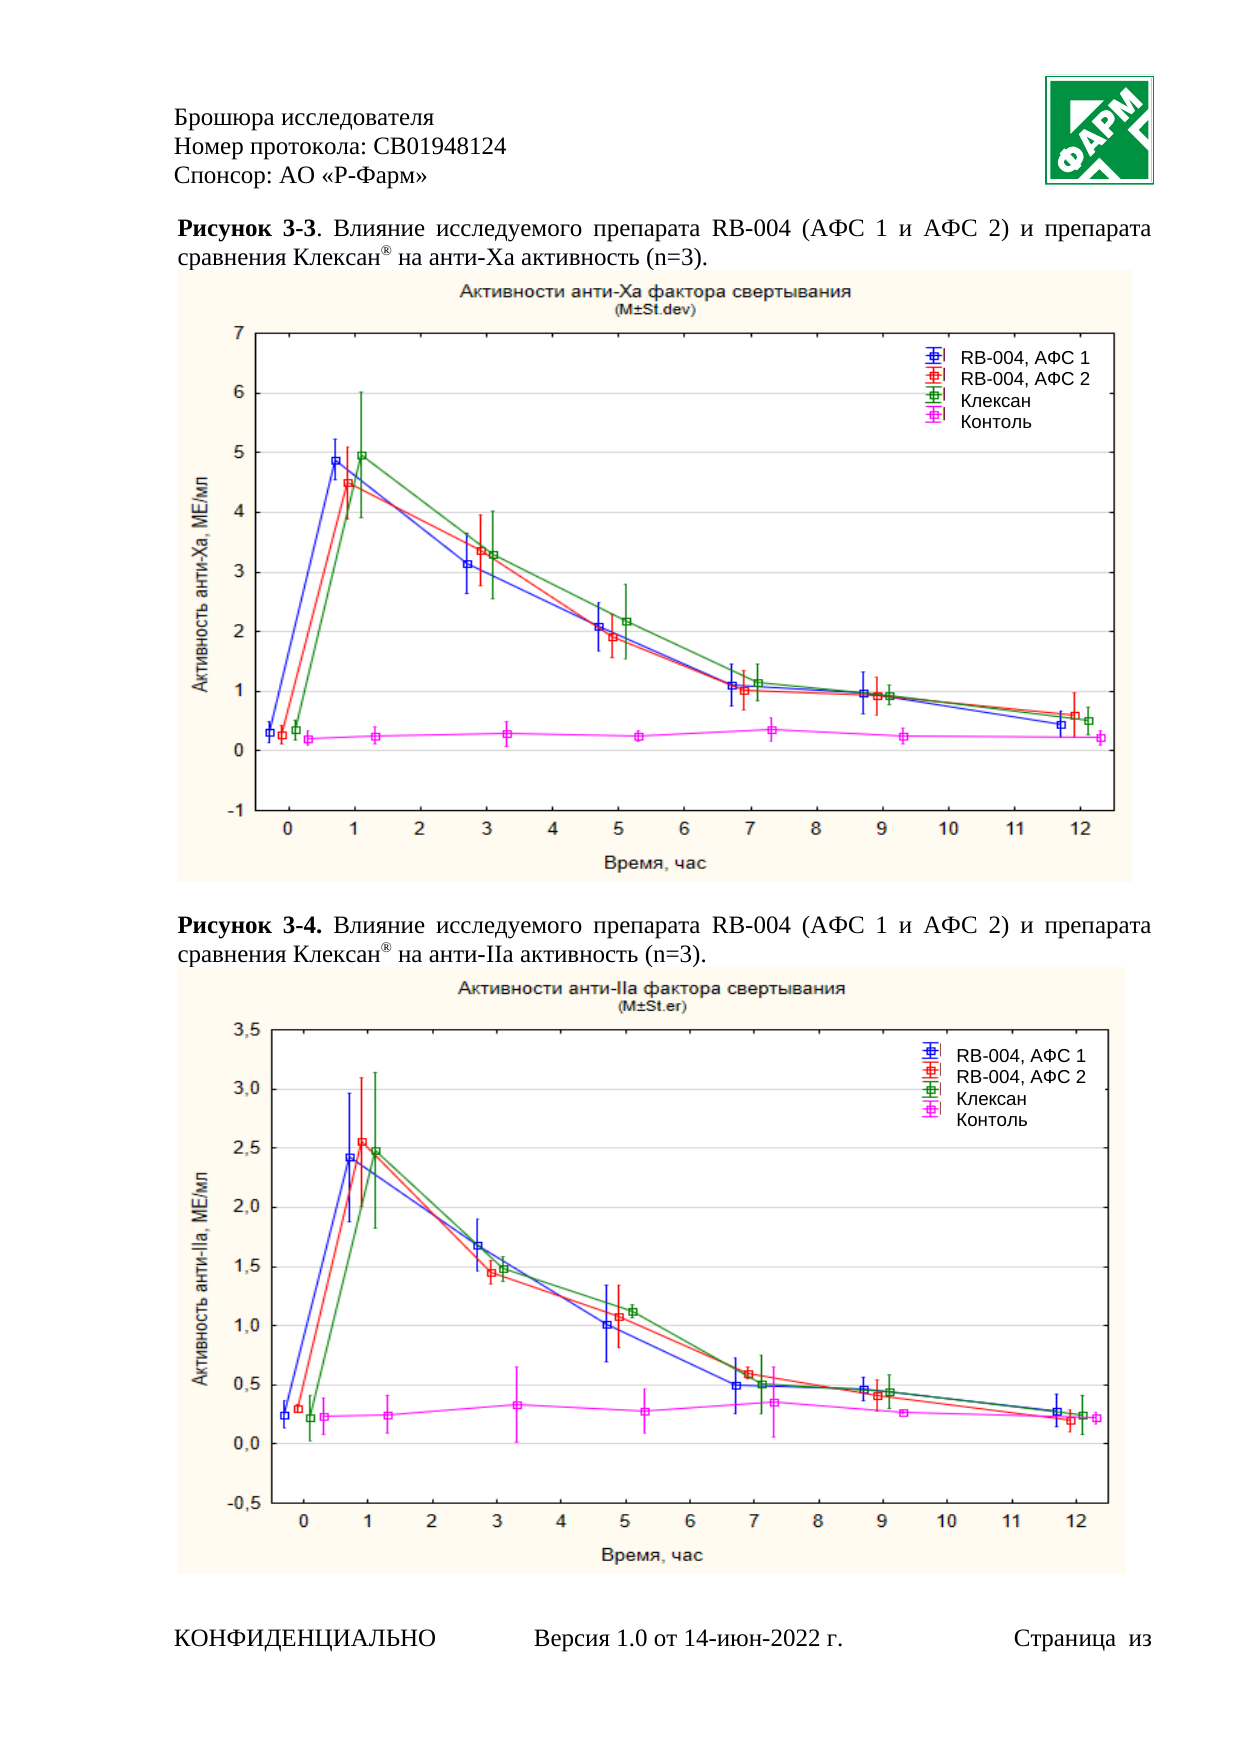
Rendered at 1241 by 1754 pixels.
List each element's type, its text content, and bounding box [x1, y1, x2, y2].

picture [177, 270, 1132, 882]
text Рисунок 3-4. Влияние исследуемого препарата RB-004 (АФС 1 и АФС 2) и препарата сравнения Клексан® на анти-IIа активность (n=3). [177, 910, 1152, 967]
text Рисунок 3-3. Влияние исследуемого препарата RB-004 (АФС 1 и АФС 2) и препарата сравнения Клексан® на анти-Ха активность (n=3). [177, 213, 1152, 270]
picture [177, 967, 1126, 1574]
